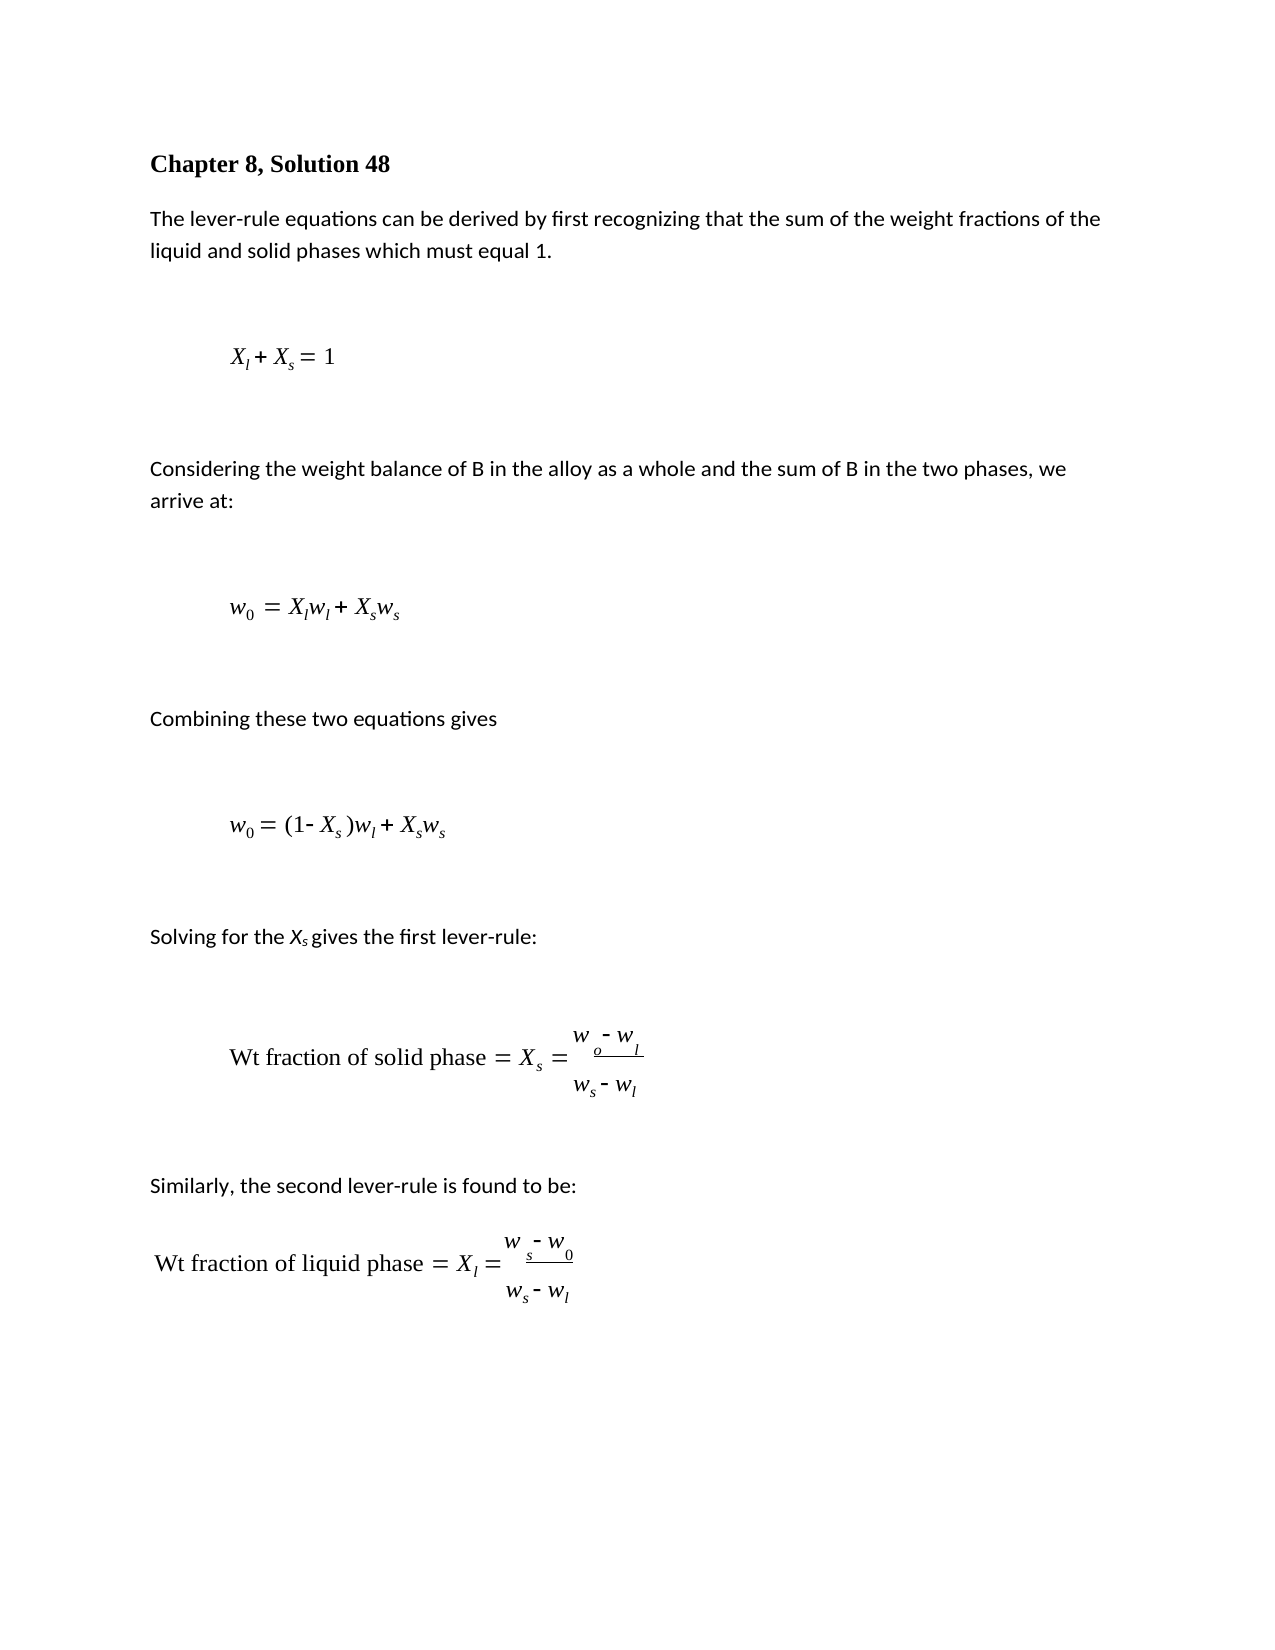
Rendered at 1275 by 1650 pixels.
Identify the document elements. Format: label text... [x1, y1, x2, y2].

subtitle Wt fraction of liquid phase  Xl  s 0 [154, 1252, 1112, 1276]
text w  w [427, 1235, 641, 1252]
text Considering the weight balance of B in the alloy as a whole and the sum of B in the two phases, we arrive at: [150, 455, 1112, 514]
text ws  wl [433, 1276, 641, 1303]
subtitle Wt fraction of solid phase  Xs  o l [229, 1046, 1112, 1071]
text w0  Xlwl  Xsws [229, 592, 1112, 623]
text Combining these two equations gives [150, 705, 1112, 732]
text w  w [499, 1029, 707, 1046]
text Chapter 8, Solution 48 [150, 149, 1112, 178]
text Similarly, the second lever-rule is found to be: [150, 1172, 1112, 1198]
text ws  wl [499, 1071, 710, 1097]
text Xl  Xs  1 [231, 342, 1112, 373]
text w0  (1 Xs )wl  Xsws [229, 810, 1112, 841]
text Solving for the Xs gives the first lever-rule: [150, 923, 1112, 950]
text The lever-rule equations can be derived by first recognizing that the sum of the weight fractions of the liquid and solid phases which must equal 1. [150, 205, 1112, 264]
